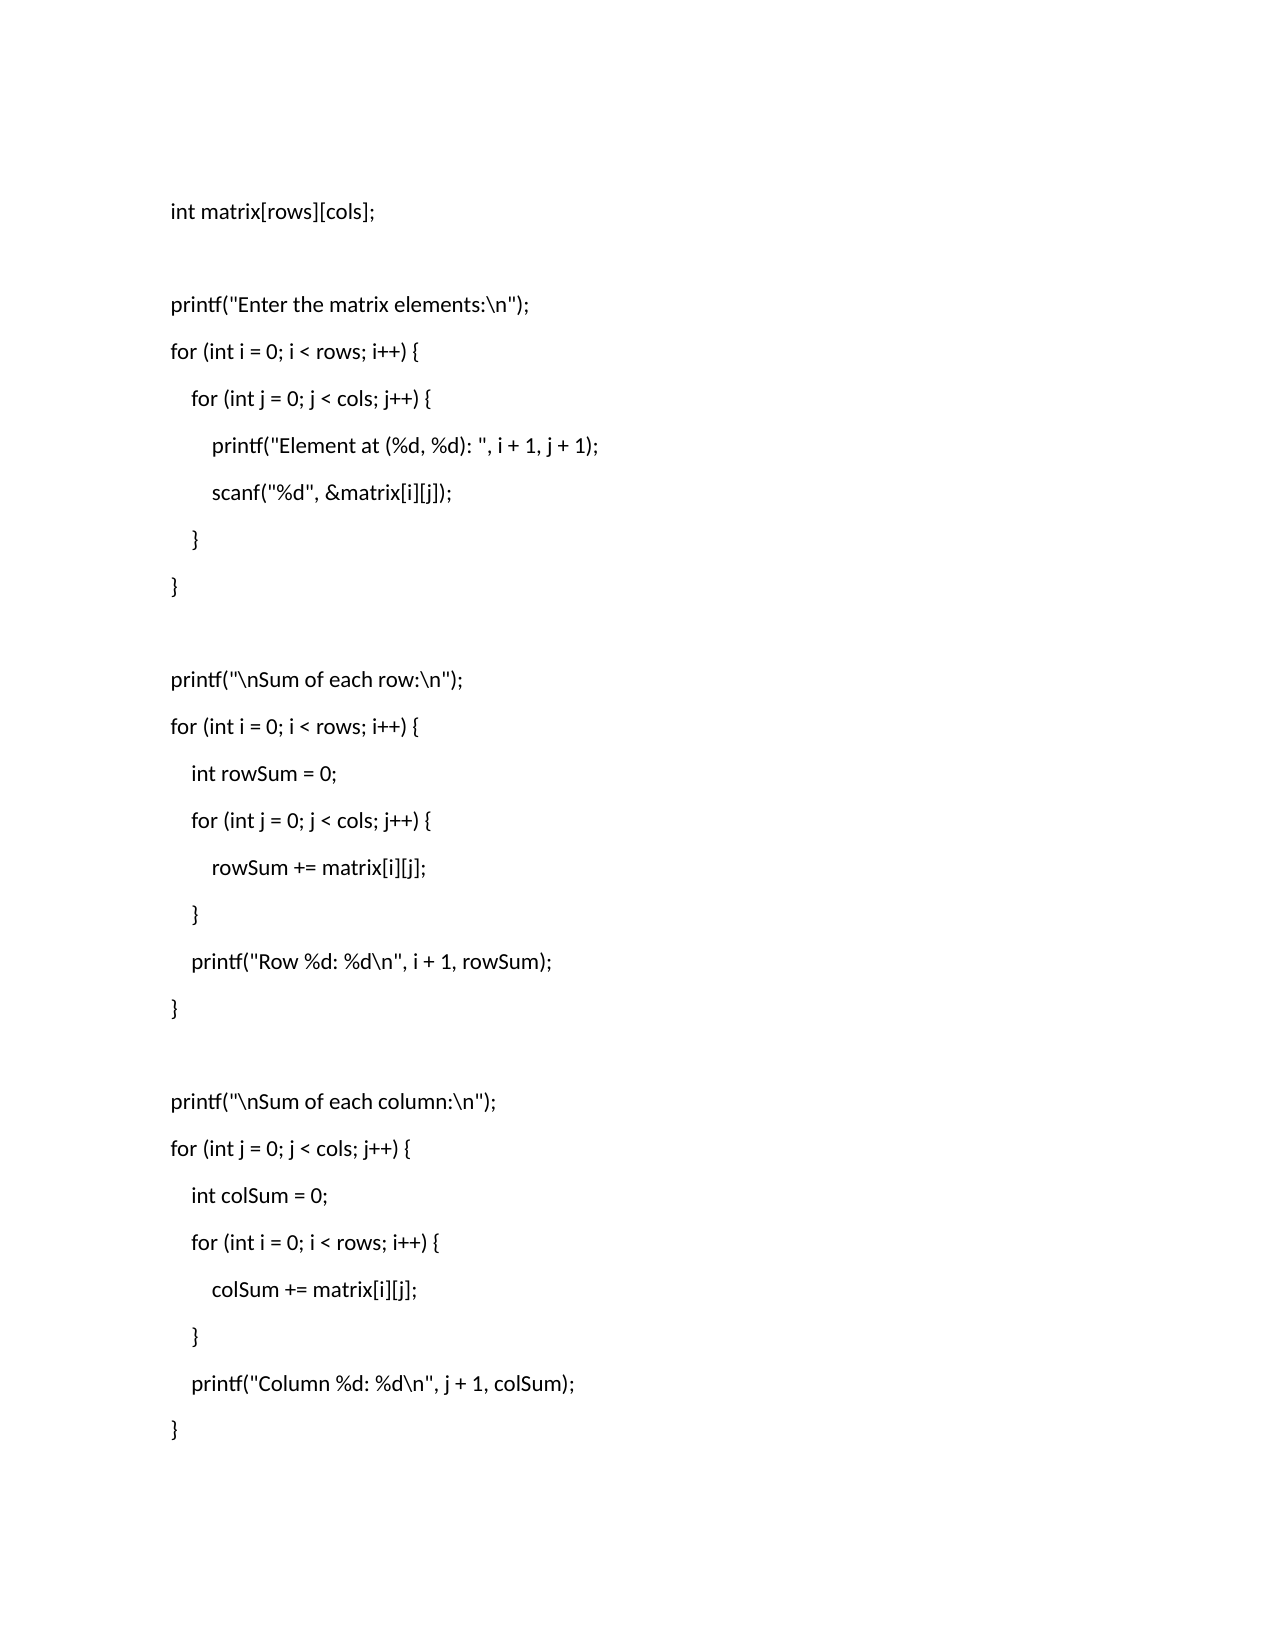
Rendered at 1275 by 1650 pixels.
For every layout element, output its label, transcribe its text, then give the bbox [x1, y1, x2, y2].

text printf("Row %d: %d\n", i + 1, rowSum); [150, 947, 1125, 975]
text for (int i = 0; i < rows; i++) { [150, 337, 1125, 366]
text printf("Column %d: %d\n", j + 1, colSum); [150, 1369, 1125, 1397]
text } [150, 572, 1125, 600]
text printf("\nSum of each row:\n"); [150, 666, 1125, 694]
text for (int j = 0; j < cols; j++) { [150, 806, 1125, 834]
text int colSum = 0; [150, 1181, 1125, 1209]
text scanf("%d", &matrix[i][j]); [150, 478, 1125, 506]
text } [150, 994, 1125, 1022]
text printf("Enter the matrix elements:\n"); [150, 291, 1125, 319]
text printf("Element at (%d, %d): ", i + 1, j + 1); [150, 431, 1125, 459]
text for (int j = 0; j < cols; j++) { [150, 384, 1125, 412]
text printf("\nSum of each column:\n"); [150, 1087, 1125, 1116]
text } [150, 900, 1125, 928]
text } [150, 1322, 1125, 1350]
text rowSum += matrix[i][j]; [150, 853, 1125, 881]
text for (int i = 0; i < rows; i++) { [150, 1228, 1125, 1256]
text for (int j = 0; j < cols; j++) { [150, 1134, 1125, 1162]
text for (int i = 0; i < rows; i++) { [150, 712, 1125, 741]
text int matrix[rows][cols]; [150, 197, 1125, 225]
text } [150, 525, 1125, 553]
text int rowSum = 0; [150, 759, 1125, 787]
text colSum += matrix[i][j]; [150, 1275, 1125, 1303]
text } [150, 1416, 1125, 1444]
